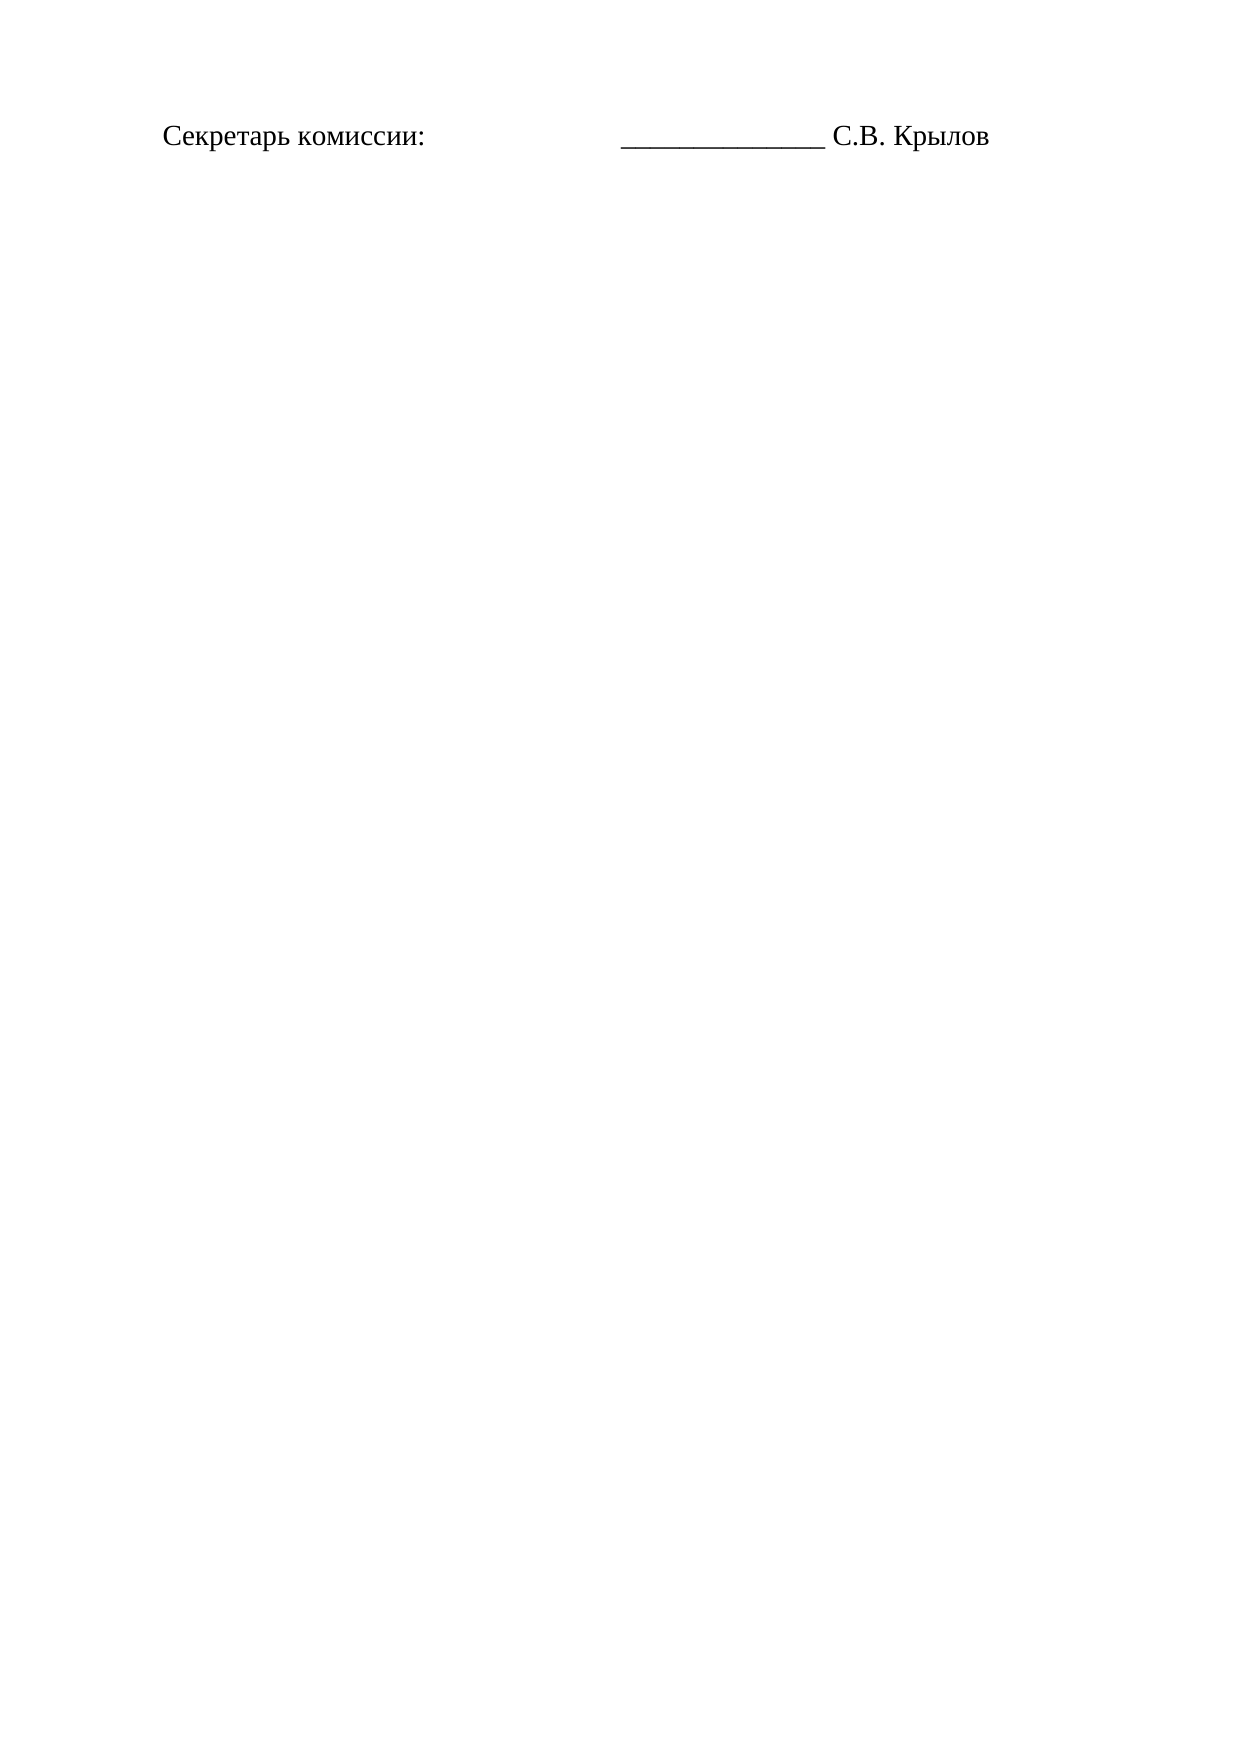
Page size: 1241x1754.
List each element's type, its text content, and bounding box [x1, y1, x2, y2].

table_cell Секретарь комиссии: [151, 118, 609, 152]
table_cell ______________ С.В. Крылов [610, 118, 1193, 152]
